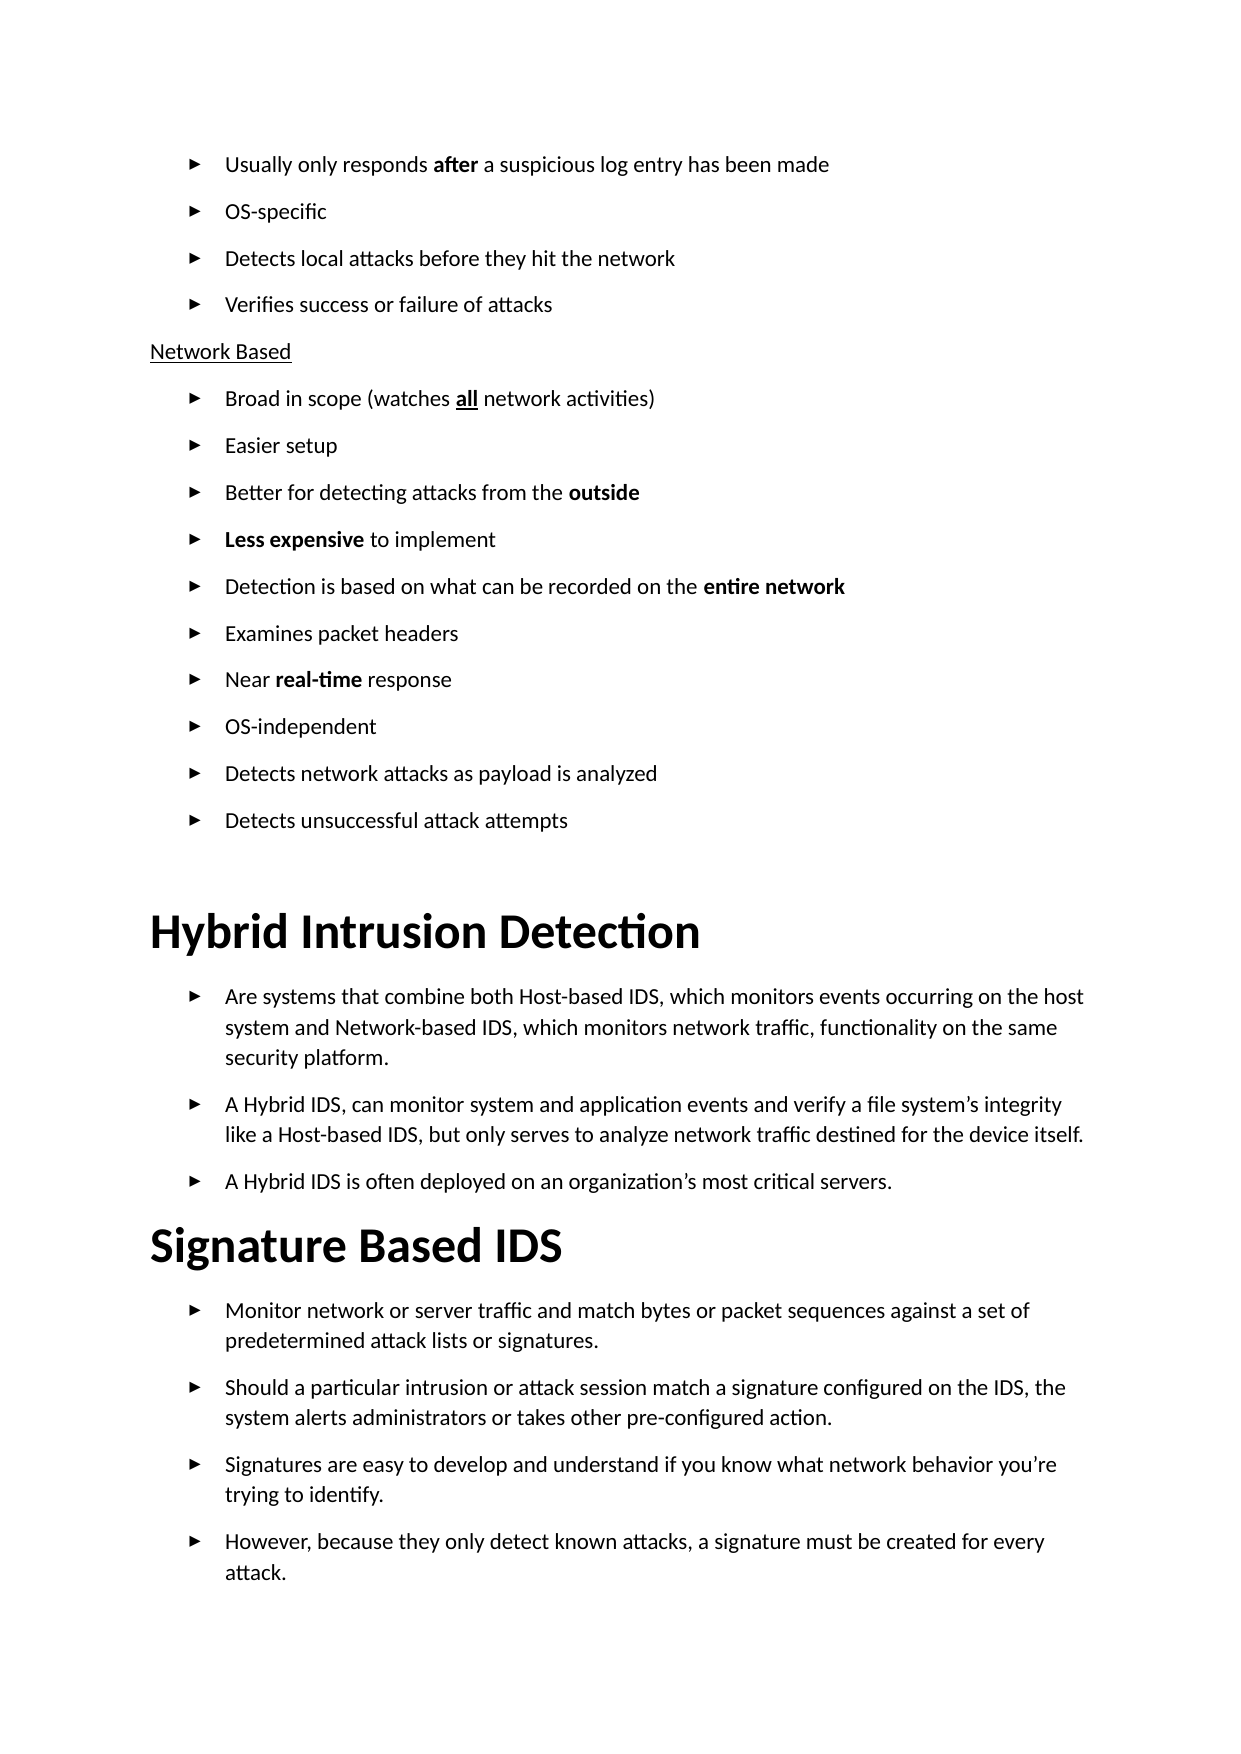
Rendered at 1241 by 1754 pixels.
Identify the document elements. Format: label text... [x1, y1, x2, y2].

list Less expensive to implement [187, 525, 1090, 553]
list However, because they only detect known attacks, a signature must be created for every attack. [187, 1527, 1090, 1586]
list Monitor network or server traffic and match bytes or packet sequences against a set of predetermined attack lists or signatures. [187, 1296, 1090, 1354]
list Broad in scope (watches all network activities) [187, 384, 1090, 412]
text Signature Based IDS [150, 1214, 1090, 1275]
list Detects network attacks as payload is analyzed [187, 759, 1090, 787]
list Verifies success or failure of attacks [187, 291, 1090, 319]
list Signatures are easy to develop and understand if you know what network behavior you’re trying to identify. [187, 1450, 1090, 1509]
list A Hybrid IDS, can monitor system and application events and verify a file system’s integrity like a Host-based IDS, but only serves to analyze network traffic destined for the device itself. [187, 1090, 1090, 1148]
list Detects local attacks before they hit the network [187, 244, 1090, 272]
list Detects unsuccessful attack attempts [187, 806, 1090, 834]
list A Hybrid IDS is often deployed on an organization’s most critical servers. [187, 1167, 1090, 1195]
text Network Based [150, 337, 1090, 366]
list OS-independent [187, 712, 1090, 741]
list OS-specific [187, 197, 1090, 225]
list Near real-time response [187, 666, 1090, 694]
text Hybrid Intrusion Detection [150, 900, 1090, 961]
list Detection is based on what can be recorded on the entire network [187, 572, 1090, 600]
list Usually only responds after a suspicious log entry has been made [187, 150, 1090, 178]
list Better for detecting attacks from the outside [187, 478, 1090, 506]
list Should a particular intrusion or attack session match a signature configured on the IDS, the system alerts administrators or takes other pre-configured action. [187, 1373, 1090, 1432]
list Are systems that combine both Host-based IDS, which monitors events occurring on the host system and Network-based IDS, which monitors network traffic, functionality on the same security platform. [187, 982, 1090, 1071]
list Easier setup [187, 431, 1090, 459]
list Examines packet headers [187, 619, 1090, 647]
